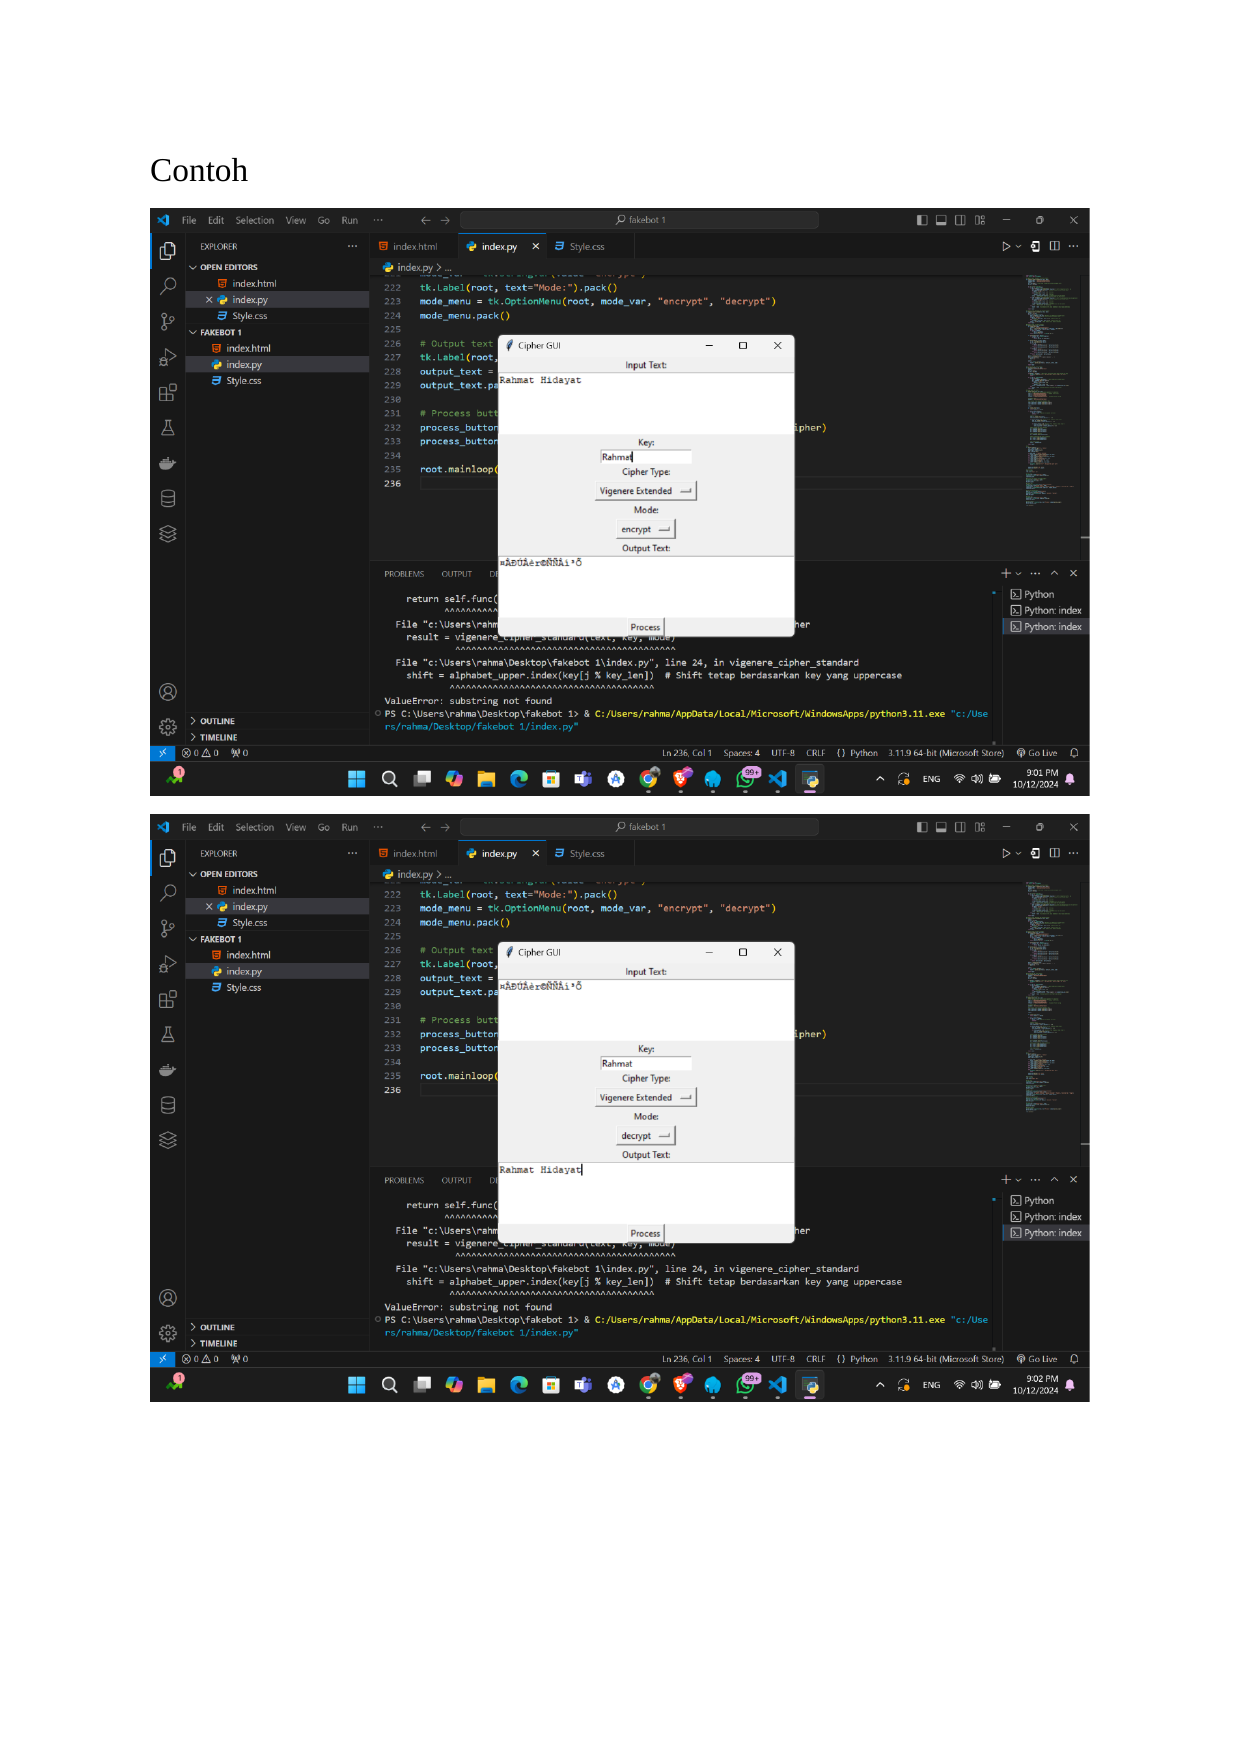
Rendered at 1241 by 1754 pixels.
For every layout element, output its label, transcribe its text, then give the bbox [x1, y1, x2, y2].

text Contoh [150, 150, 1090, 188]
picture [150, 814, 1090, 1402]
picture [150, 208, 1090, 796]
